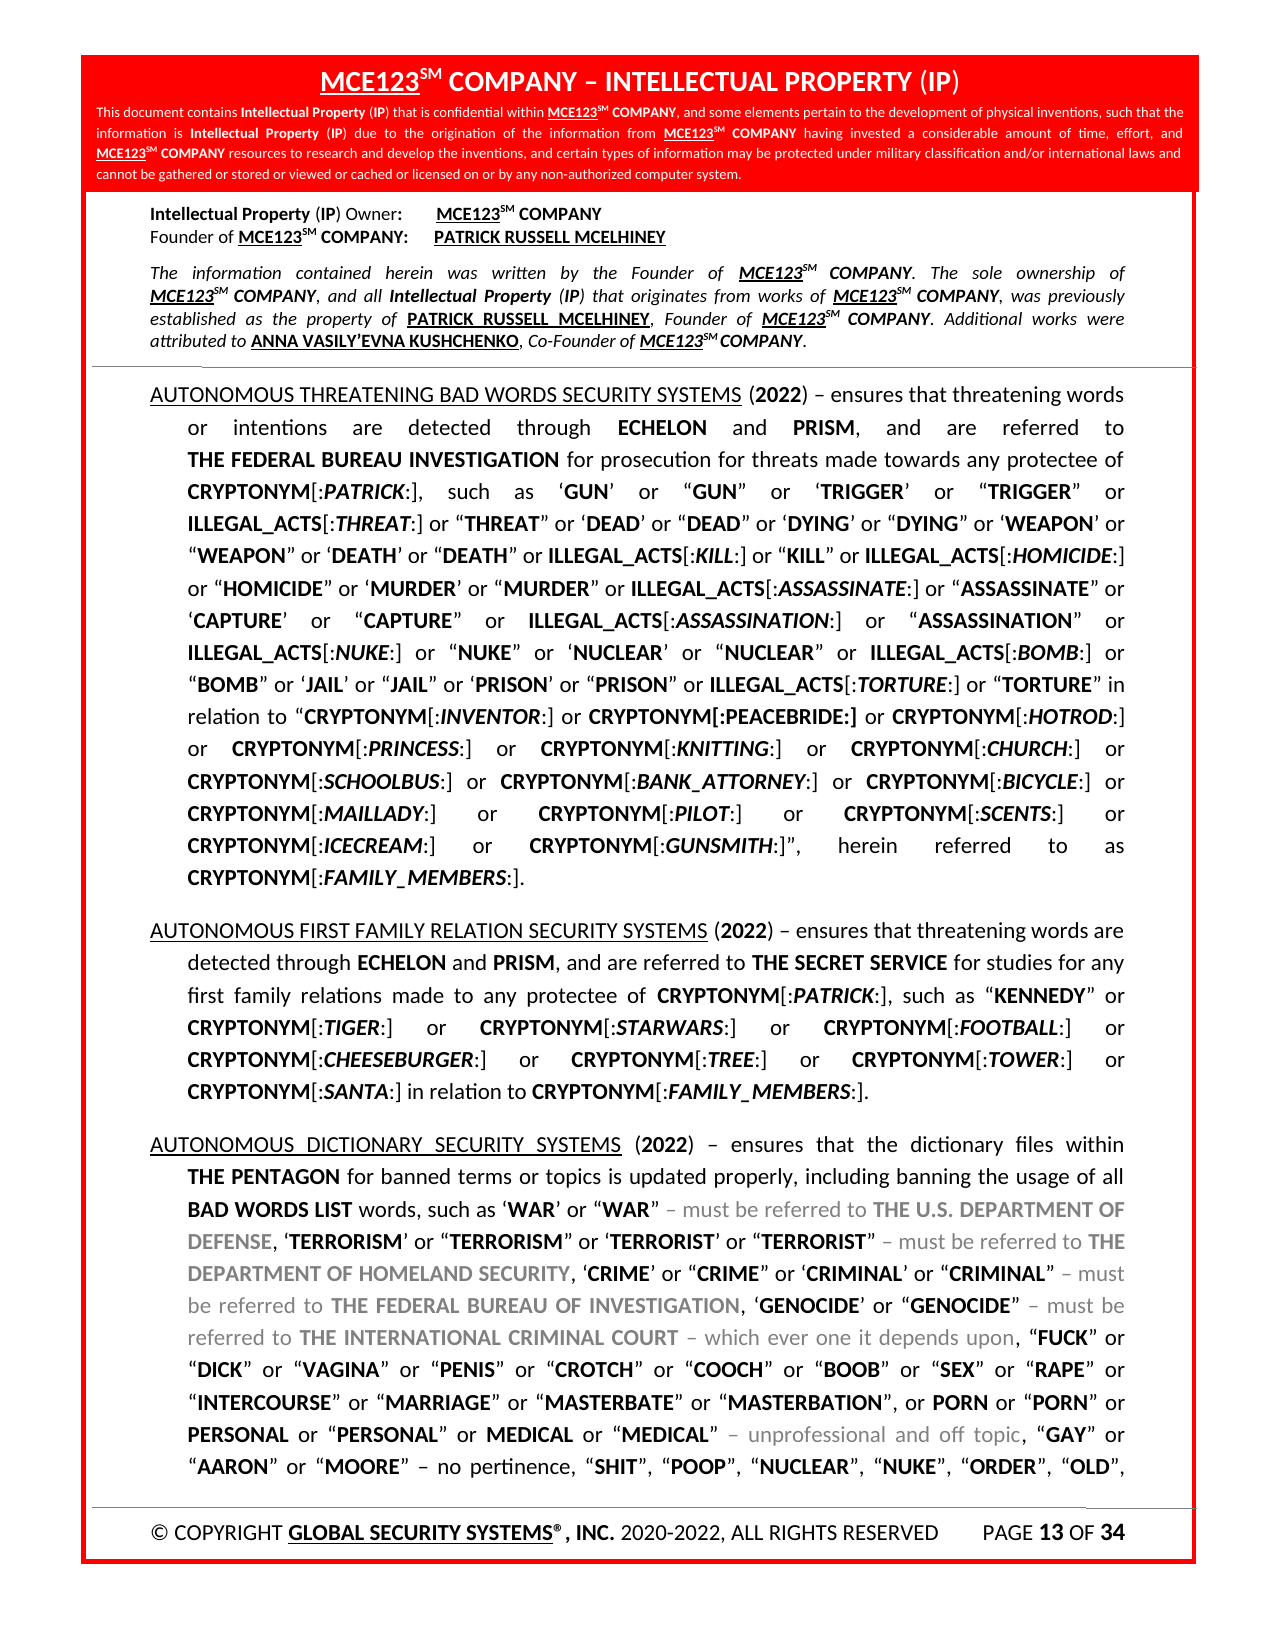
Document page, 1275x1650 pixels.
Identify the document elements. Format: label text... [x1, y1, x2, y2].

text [150, 1130, 1125, 1480]
text AUTONOMOUS FIRST FAMILY RELATION SECURITY SYSTEMS (2022) – ensures that threatening words are detected through ECHELON and PRISM, and are referred to THE SECRET SERVICE for studies for any first family relations made to any protectee of CRYPTONYM[:PATRICK:], such as “KENNEDY” or CRYPTONYM[:TIGER:] or CRYPTONYM[:STARWARS:] or CRYPTONYM[:FOOTBALL:] or CRYPTONYM[:CHEESEBURGER:] or CRYPTONYM[:TREE:] or CRYPTONYM[:TOWER:] or CRYPTONYM[:SANTA:] in relation to CRYPTONYM[:FAMILY_MEMBERS:]. [150, 916, 1125, 1105]
text AUTONOMOUS THREATENING BAD WORDS SECURITY SYSTEMS (2022) – ensures that threatening words or intentions are detected through ECHELON and PRISM, and are referred to THE FEDERAL BUREAU INVESTIGATION for prosecution for threats made towards any protectee of CRYPTONYM[:PATRICK:], such as ‘GUN’ or “GUN” or ‘TRIGGER’ or “TRIGGER” or ILLEGAL_ACTS[:THREAT:] or “THREAT” or ‘DEAD’ or “DEAD” or ‘DYING’ or “DYING” or ‘WEAPON’ or “WEAPON” or ‘DEATH’ or “DEATH” or ILLEGAL_ACTS[:KILL:] or “KILL” or ILLEGAL_ACTS[:HOMICIDE:] or “HOMICIDE” or ‘MURDER’ or “MURDER” or ILLEGAL_ACTS[:ASSASSINATE:] or “ASSASSINATE” or ‘CAPTURE’ or “CAPTURE” or ILLEGAL_ACTS[:ASSASSINATION:] or “ASSASSINATION” or ILLEGAL_ACTS[:NUKE:] or “NUKE” or ‘NUCLEAR’ or “NUCLEAR” or ILLEGAL_ACTS[:BOMB:] or “BOMB” or ‘JAIL’ or “JAIL” or ‘PRISON’ or “PRISON” or ILLEGAL_ACTS[:TORTURE:] or “TORTURE” in relation to “CRYPTONYM[:INVENTOR:] or CRYPTONYM[:PEACEBRIDE:] or CRYPTONYM[:HOTROD:] or CRYPTONYM[:PRINCESS:] or CRYPTONYM[:KNITTING:] or CRYPTONYM[:CHURCH:] or CRYPTONYM[:SCHOOLBUS:] or CRYPTONYM[:BANK_ATTORNEY:] or CRYPTONYM[:BICYCLE:] or CRYPTONYM[:MAILLADY:] or CRYPTONYM[:PILOT:] or CRYPTONYM[:SCENTS:] or CRYPTONYM[:ICECREAM:] or CRYPTONYM[:GUNSMITH:]”, herein referred to as CRYPTONYM[:FAMILY_MEMBERS:]. [150, 381, 1125, 891]
